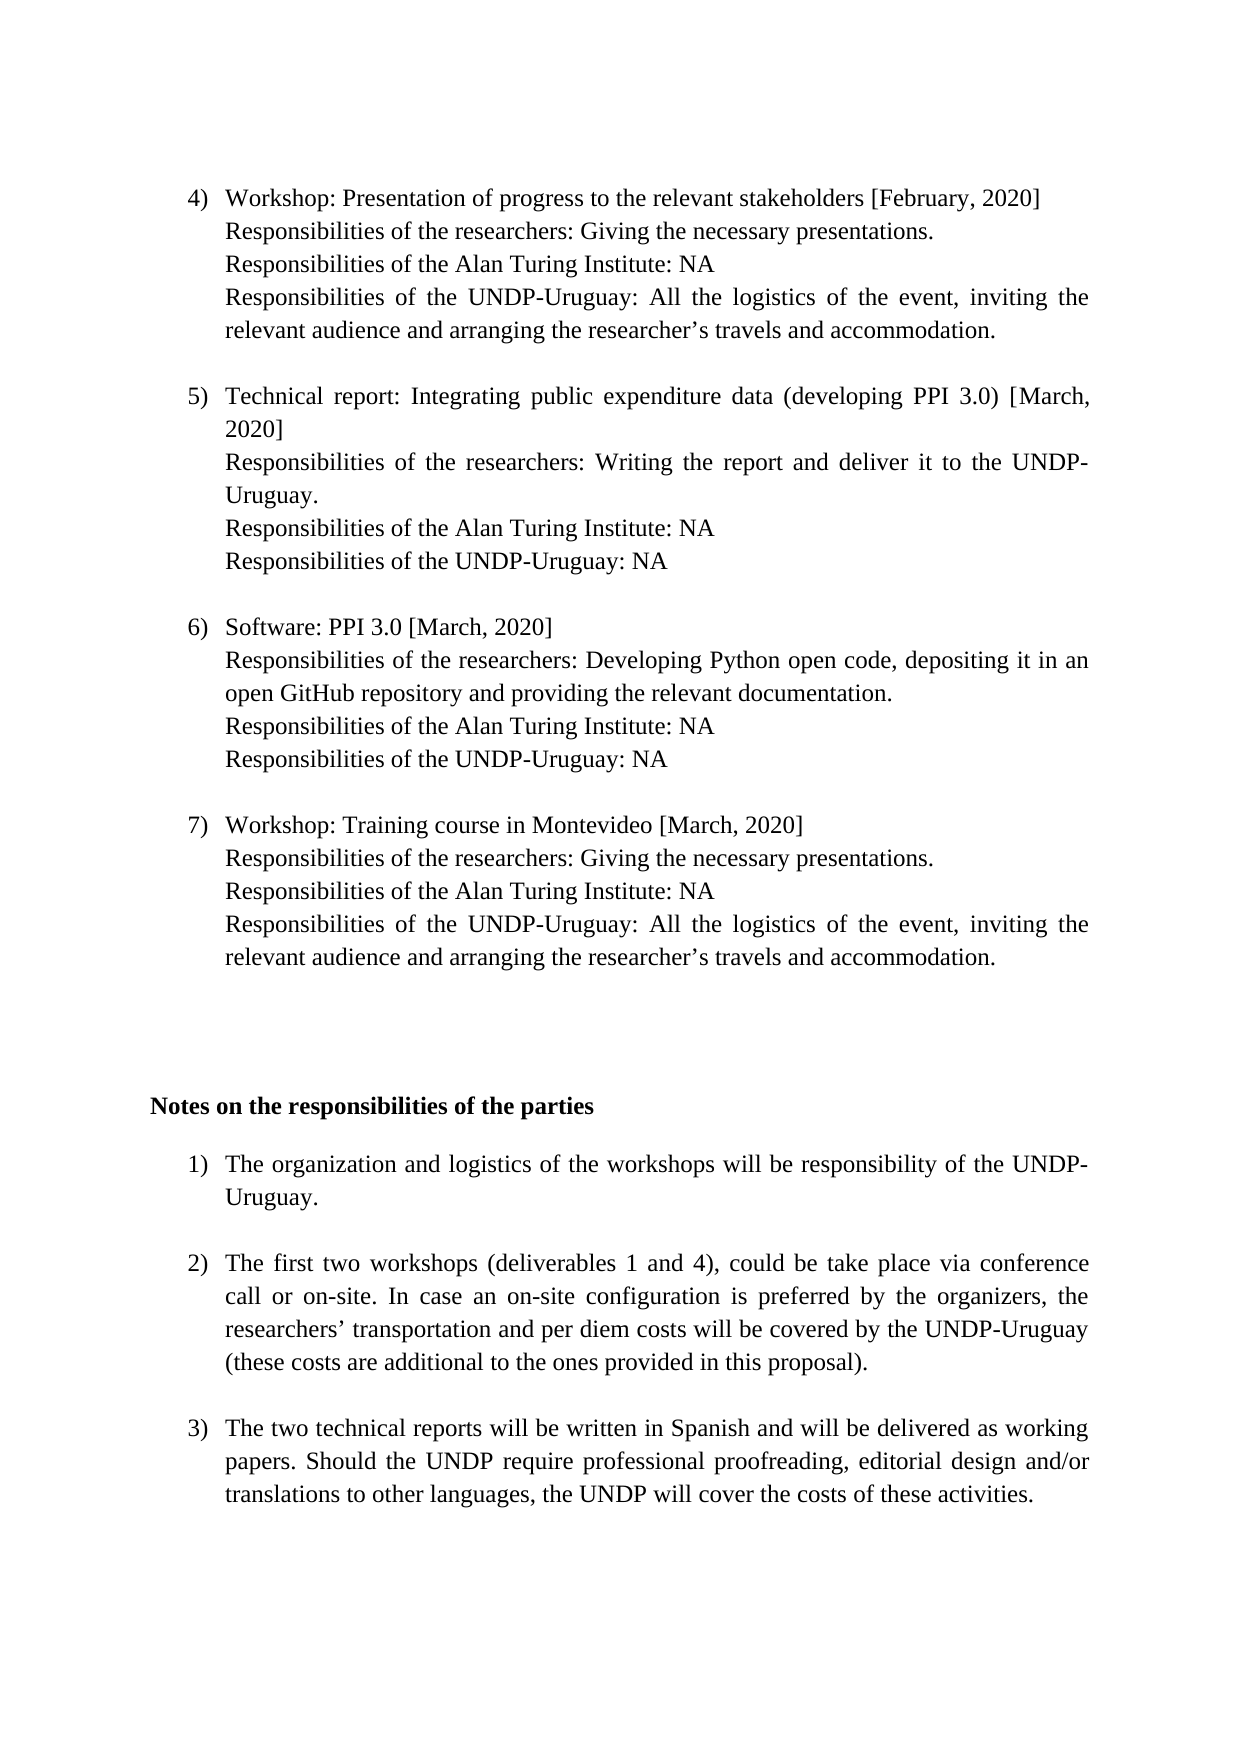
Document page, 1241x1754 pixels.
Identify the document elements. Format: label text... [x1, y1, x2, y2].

list Software: PPI 3.0 [March, 2020] [187, 612, 1090, 641]
list Responsibilities of the researchers: Developing Python open code, depositing it in an open GitHub repository and providing the relevant documentation. [225, 645, 1090, 707]
list Responsibilities of the researchers: Writing the report and deliver it to the UNDP-Uruguay. [225, 447, 1090, 509]
list Responsibilities of the researchers: Giving the necessary presentations. [225, 216, 1090, 245]
list The two technical reports will be written in Spanish and will be delivered as working papers. Should the UNDP require professional proofreading, editorial design and/or translations to other languages, the UNDP will cover the costs of these activities. [187, 1413, 1090, 1508]
list Responsibilities of the UNDP-Uruguay: NA [225, 546, 1090, 575]
list Responsibilities of the Alan Turing Institute: NA [225, 513, 1090, 542]
list Responsibilities of the UNDP-Uruguay: All the logistics of the event, inviting the relevant audience and arranging the researcher’s travels and accommodation. [225, 282, 1090, 344]
list Technical report: Integrating public expenditure data (developing PPI 3.0) [March, 2020] [187, 381, 1090, 443]
list Responsibilities of the researchers: Giving the necessary presentations. [225, 843, 1090, 872]
text Notes on the responsibilities of the parties [150, 1091, 1090, 1119]
list Workshop: Presentation of progress to the relevant stakeholders [February, 2020] [187, 183, 1090, 212]
list The first two workshops (deliverables 1 and 4), could be take place via conference call or on-site. In case an on-site configuration is preferred by the organizers, the researchers’ transportation and per diem costs will be covered by the UNDP-Uruguay (these costs are additional to the ones provided in this proposal). [187, 1248, 1090, 1376]
list Workshop: Training course in Montevideo [March, 2020] [187, 810, 1090, 839]
list The organization and logistics of the workshops will be responsibility of the UNDP-Uruguay. [187, 1149, 1090, 1211]
list Responsibilities of the Alan Turing Institute: NA [225, 711, 1090, 740]
list Responsibilities of the Alan Turing Institute: NA [225, 249, 1090, 278]
list Responsibilities of the Alan Turing Institute: NA [225, 876, 1090, 905]
list Responsibilities of the UNDP-Uruguay: NA [225, 744, 1090, 773]
list Responsibilities of the UNDP-Uruguay: All the logistics of the event, inviting the relevant audience and arranging the researcher’s travels and accommodation. [225, 909, 1090, 971]
